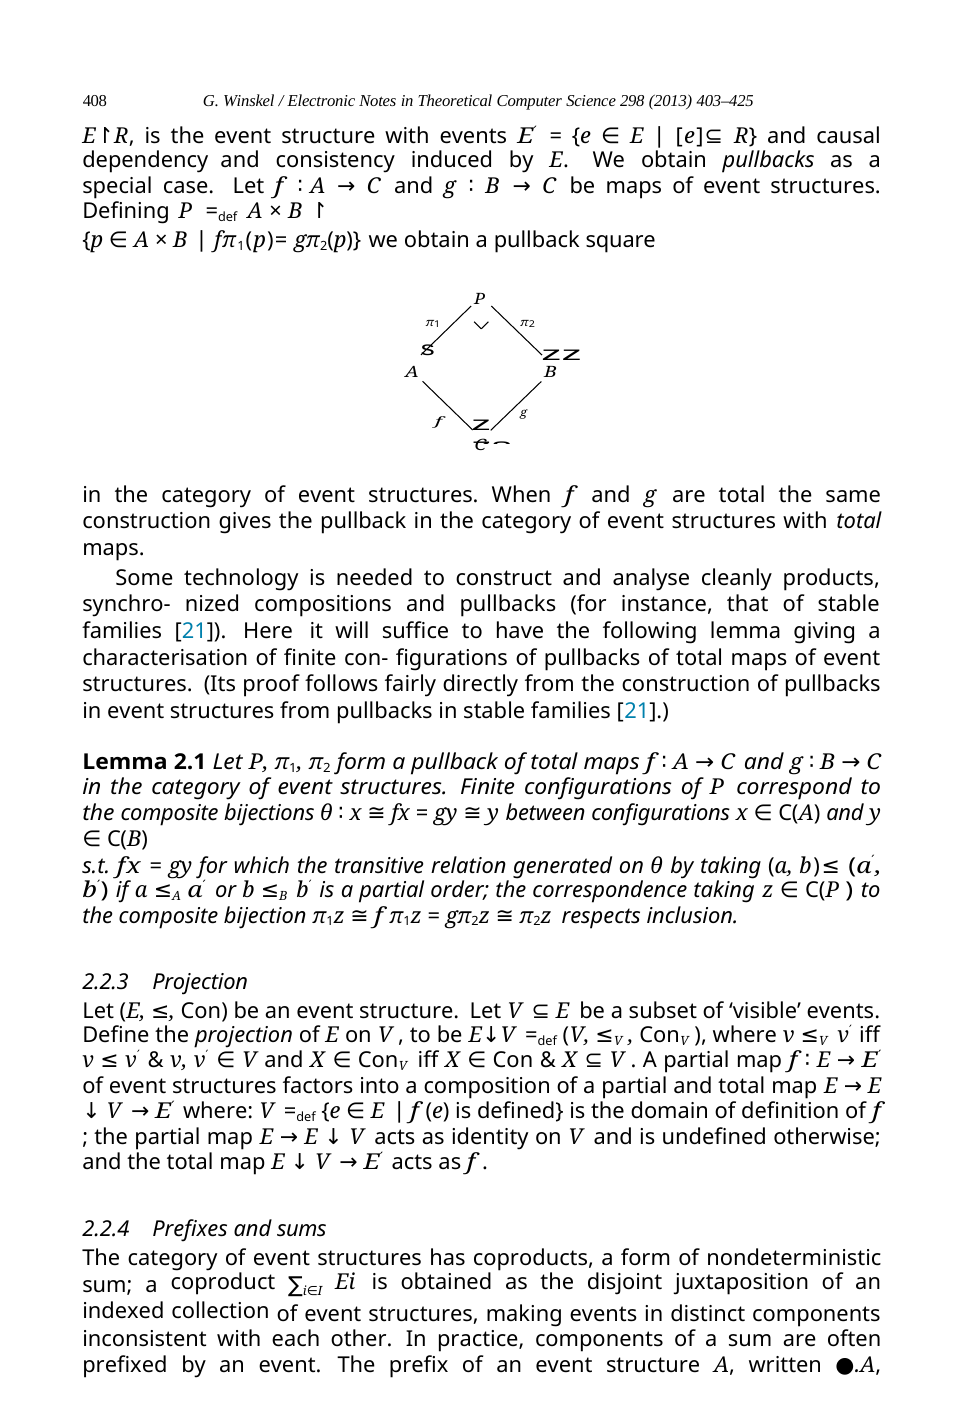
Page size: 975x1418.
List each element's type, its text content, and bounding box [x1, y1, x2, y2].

text E↾R, is the event structure with events E′ = {e ∈ E ∣ [e]⊆ R} and causal dependency and consistency induced by E. We obtain pullbacks as a special case. Let f ∶ A → C and g ∶ B → C be maps of event structures. Defining P =def A × B ↾ [82, 123, 881, 225]
text Let (E, ≤, Con) be an event structure. Let V ⊆ E be a subset of ‘visible’ events. Define the projection of E on V , to be E↓V =def (V, ≤V , ConV ), where v ≤V v′ iff v ≤ v′ & v, v′ ∈ V and X ∈ ConV iff X ∈ Con & X ⊆ V . A partial map f ∶ E → E′ of event structures factors into a composition of a partial and total map E → E ↓ V → E′ where: V =def {e ∈ E ∣ f (e) is defined} is the domain of definition of f ; the partial map E → E ↓ V acts as identity on V and is undefined otherwise; and the total map E ↓ V → E′ acts as f . [82, 998, 881, 1176]
text Some technology is needed to construct and analyse cleanly products, synchro- nized compositions and pullbacks (for instance, that of stable families [21]). Here it will suffice to have the following lemma giving a characterisation of finite con- figurations of pullbacks of total maps of event structures. (Its proof follows fairly directly from the construction of pullbacks in event structures from pullbacks in stable families [21].) [82, 564, 881, 725]
list Preﬁxes and sums [82, 1212, 912, 1243]
list Projection [82, 965, 912, 995]
text P [71, 288, 889, 309]
text Lemma 2.1 Let P, π1, π2 form a pullback of total maps f ∶ A → C and g ∶ B → C in the category of event structures. Finite conﬁgurations of P correspond to the composite bijections θ ∶ x ≅ fx = gy ≅ y between conﬁgurations x ∈ C(A) and y ∈ C(B) [82, 749, 881, 853]
text C [71, 434, 891, 455]
text A B [71, 365, 892, 381]
text {p ∈ A × B ∣ fπ1(p)= gπ2(p)} we obtain a pullback square [82, 225, 912, 254]
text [82, 1245, 881, 1378]
text s.t. fx = gy for which the transitive relation generated on θ by taking (a, b)≤ (a′, b′) if a ≤A a′ or b ≤B b′ is a partial order; the correspondence taking z ∈ C(P ) to the composite bijection π1z ≅ f π1z = gπ2z ≅ π2z respects inclusion. [82, 853, 881, 929]
text in the category of event structures. When f and g are total the same construction gives the pullback in the category of event structures with total maps. [82, 482, 881, 562]
text zz [210, 344, 912, 365]
